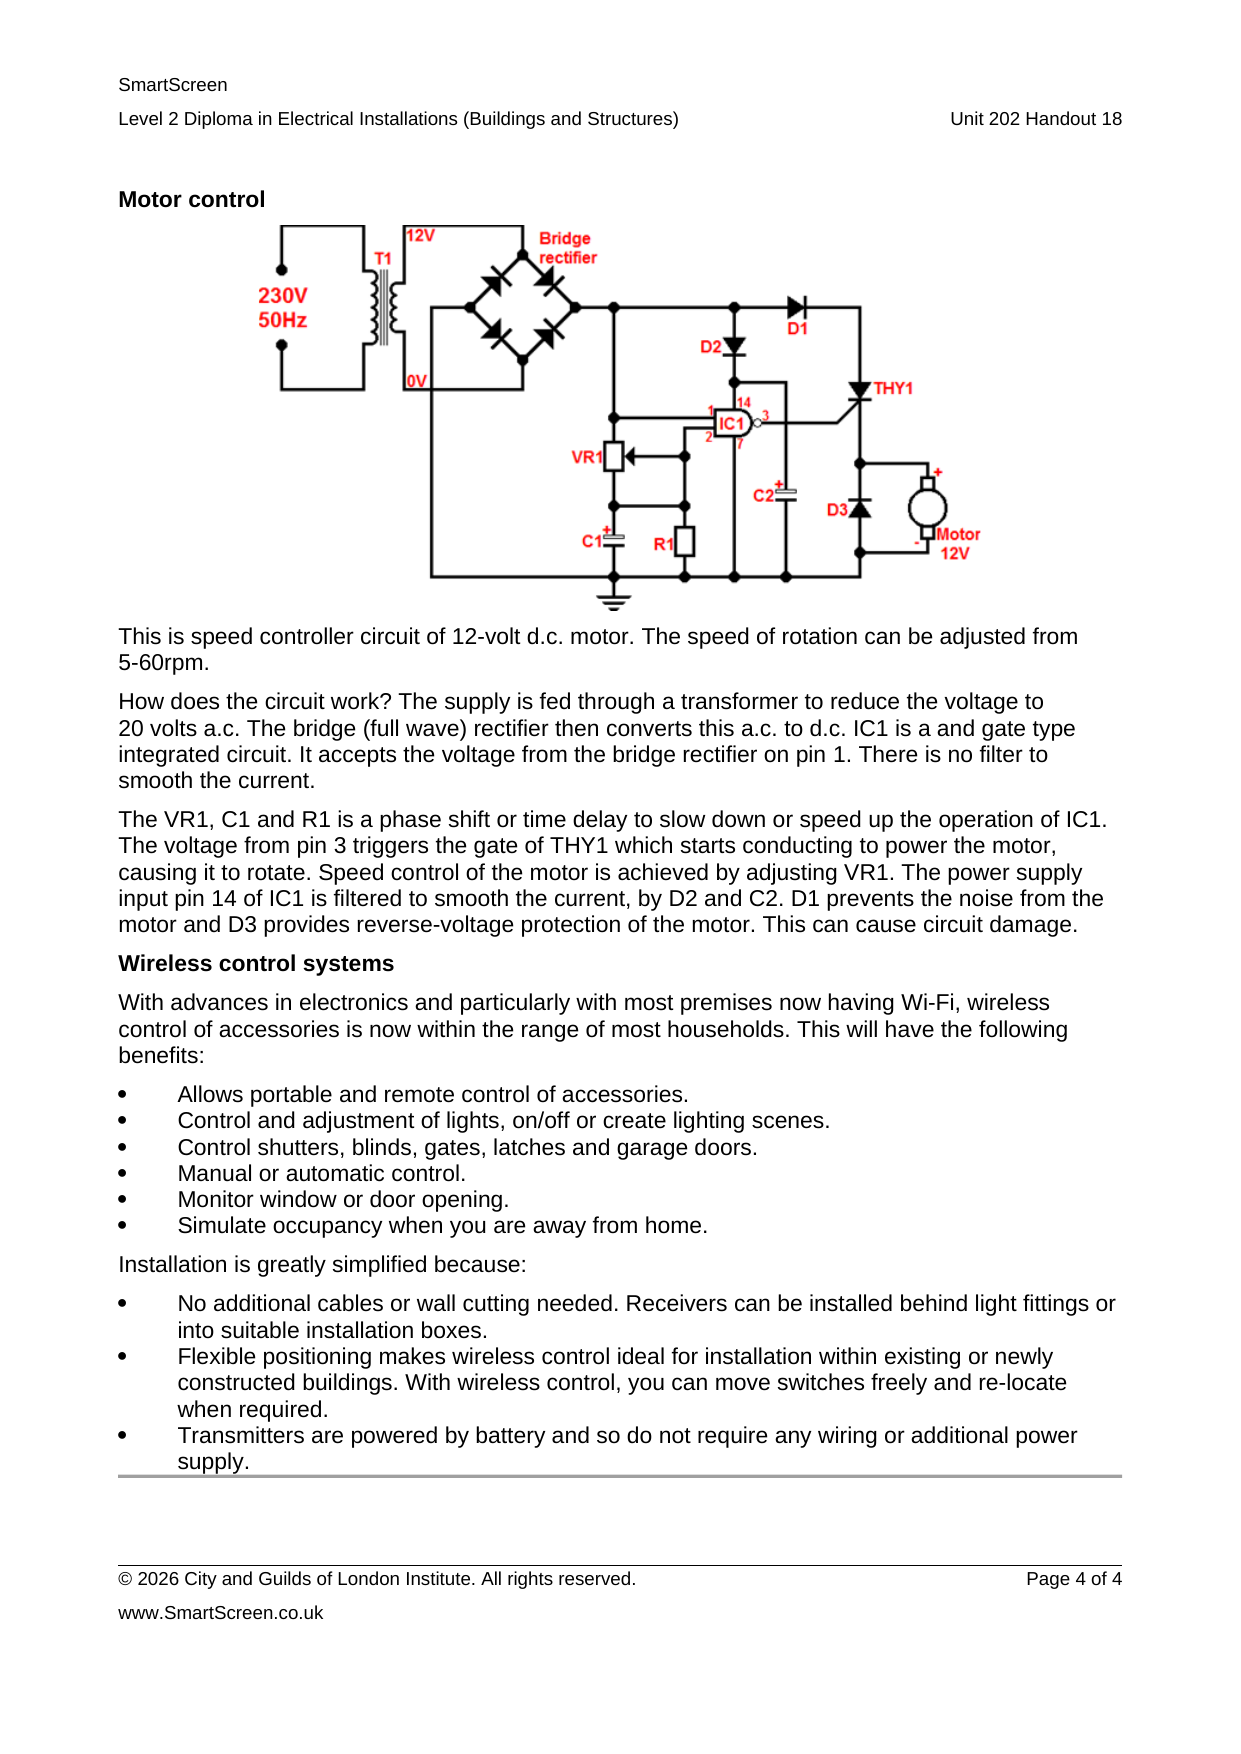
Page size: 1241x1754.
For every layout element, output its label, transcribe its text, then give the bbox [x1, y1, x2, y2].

list Monitor window or door opening. [118, 1186, 1122, 1212]
list Transmitters are powered by battery and so do not require any wiring or additional power supply. [118, 1422, 1122, 1474]
text Wireless control systems [118, 950, 1122, 977]
list Allows portable and remote control of accessories. [118, 1081, 1122, 1107]
text With advances in electronics and particularly with most premises now having Wi-Fi, wireless control of accessories is now within the range of most households. This will have the following benefits: [118, 989, 1122, 1068]
text Motor control [118, 186, 1122, 212]
text This is speed controller circuit of 12-volt d.c. motor. The speed of rotation can be adjusted from 5-60rpm. [118, 623, 1122, 676]
list Control and adjustment of lights, on/off or create lighting scenes. [118, 1107, 1122, 1133]
table_header [118, 225, 1121, 623]
text How does the circuit work? The supply is fed through a transformer to reduce the voltage to 20 volts a.c. The bridge (full wave) rectifier then converts this a.c. to d.c. IC1 is a and gate type integrated circuit. It accepts the voltage from the bridge rectifier on pin 1. There is no filter to smooth the current. [118, 688, 1122, 793]
list Control shutters, blinds, gates, latches and garage doors. [118, 1133, 1122, 1160]
list Flexible positioning makes wireless control ideal for installation within existing or newly constructed buildings. With wireless control, you can move switches freely and re-locate when required. [118, 1343, 1122, 1422]
text The VR1, C1 and R1 is a phase shift or time delay to slow down or speed up the operation of IC1. The voltage from pin 3 triggers the gate of THY1 which starts conducting to power the motor, causing it to rotate. Speed control of the motor is achieved by adjusting VR1. The power supply input pin 14 of IC1 is filtered to smooth the current, by D2 and C2. D1 prevents the noise from the motor and D3 provides reverse-voltage protection of the motor. This can cause circuit damage. [118, 806, 1122, 938]
text Installation is greatly simplified because: [118, 1251, 1122, 1278]
list Simulate occupancy when you are away from home. [118, 1212, 1122, 1239]
list No additional cables or wall cutting needed. Receivers can be installed behind light fittings or into suitable installation boxes. [118, 1290, 1122, 1343]
list Manual or automatic control. [118, 1160, 1122, 1186]
picture [258, 225, 981, 611]
